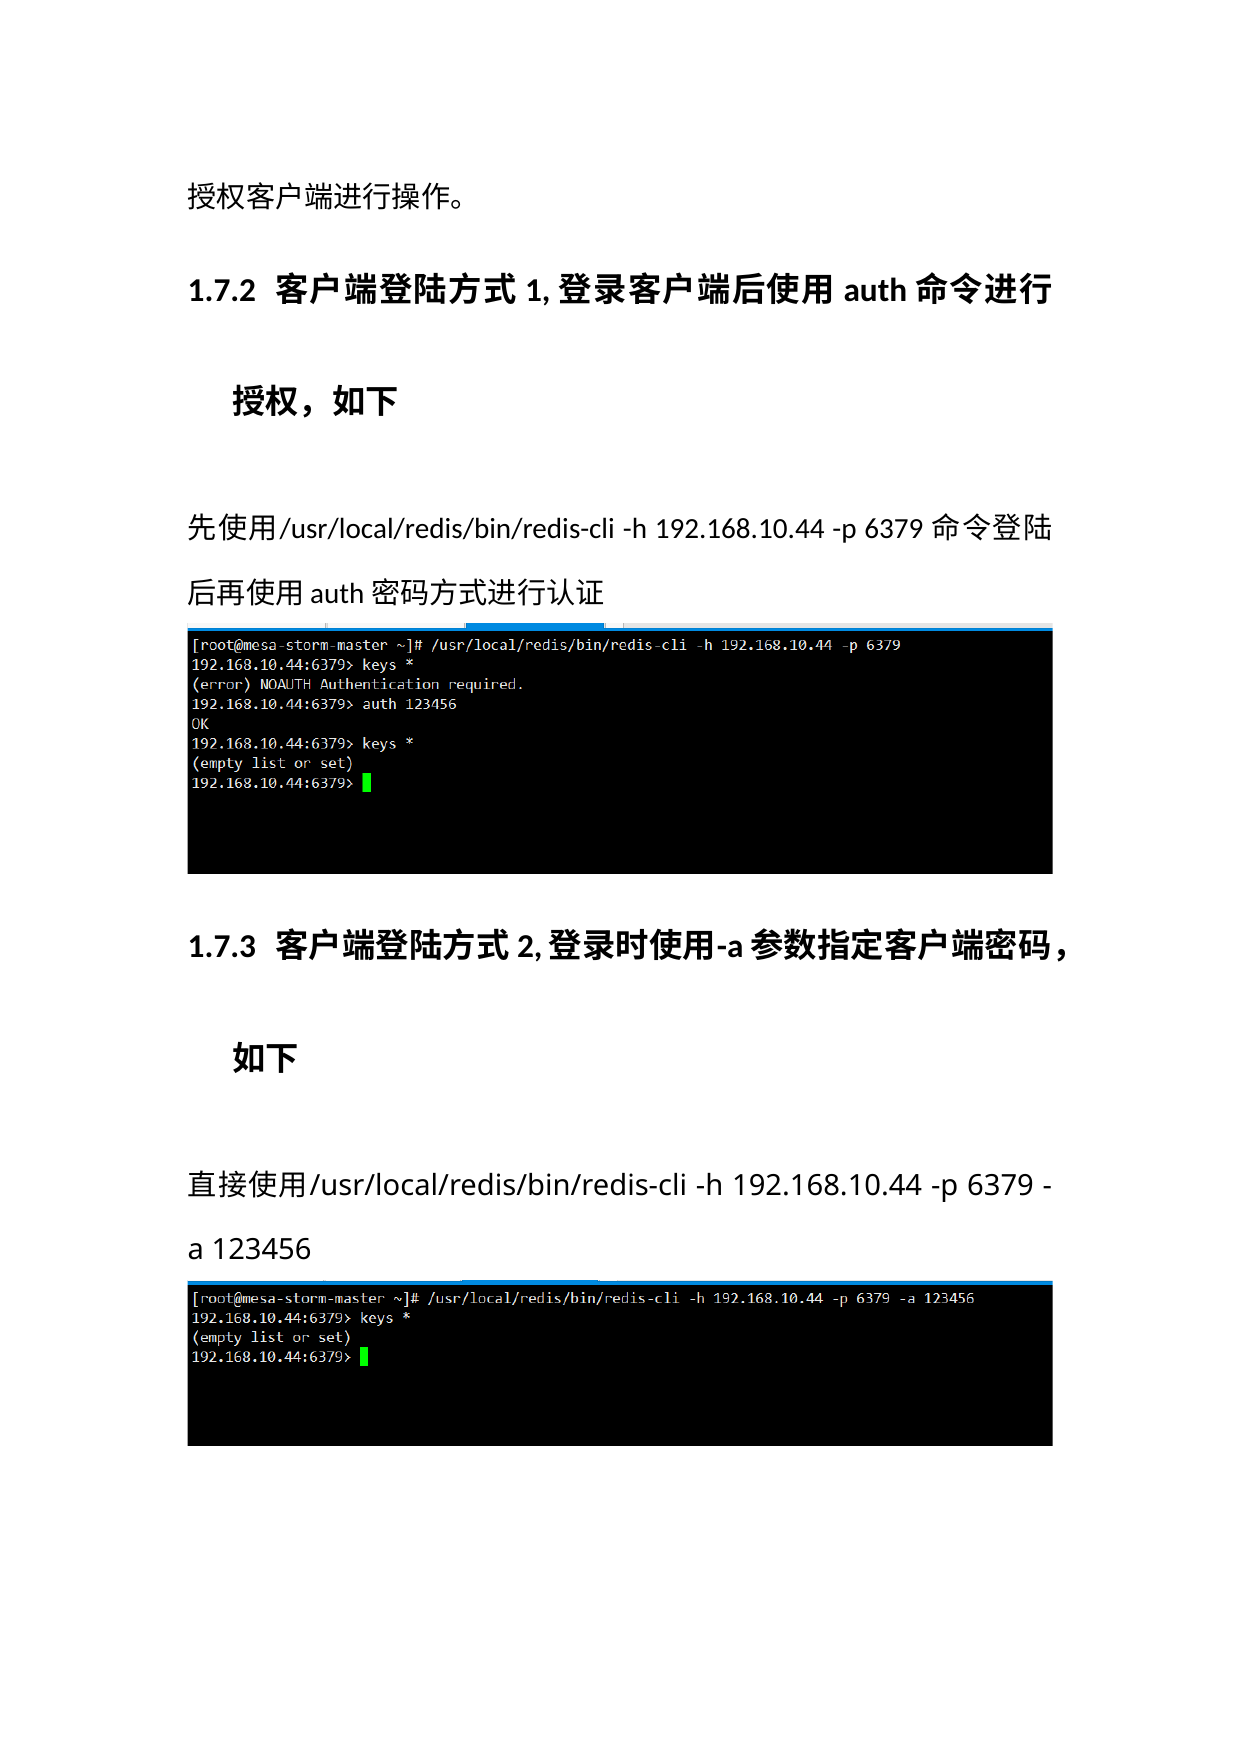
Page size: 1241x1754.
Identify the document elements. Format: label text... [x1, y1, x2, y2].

text 直接使用/usr/local/redis/bin/redis-cli -h 192.168.10.44 -p 6379 -a 123456 [187, 1150, 1053, 1280]
picture [187, 623, 1053, 874]
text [187, 162, 1053, 227]
picture [187, 1280, 1053, 1446]
subtitle 客户端登陆方式2, 登录时使用-a参数指定客户端密码，如下 [187, 911, 1053, 1088]
text 先使用/usr/local/redis/bin/redis-cli -h 192.168.10.44 -p 6379命令登陆后再使用auth 密码方式进行认证 [187, 494, 1053, 623]
subtitle 客户端登陆方式1, 登录客户端后使用auth命令进行授权，如下 [187, 254, 1053, 431]
